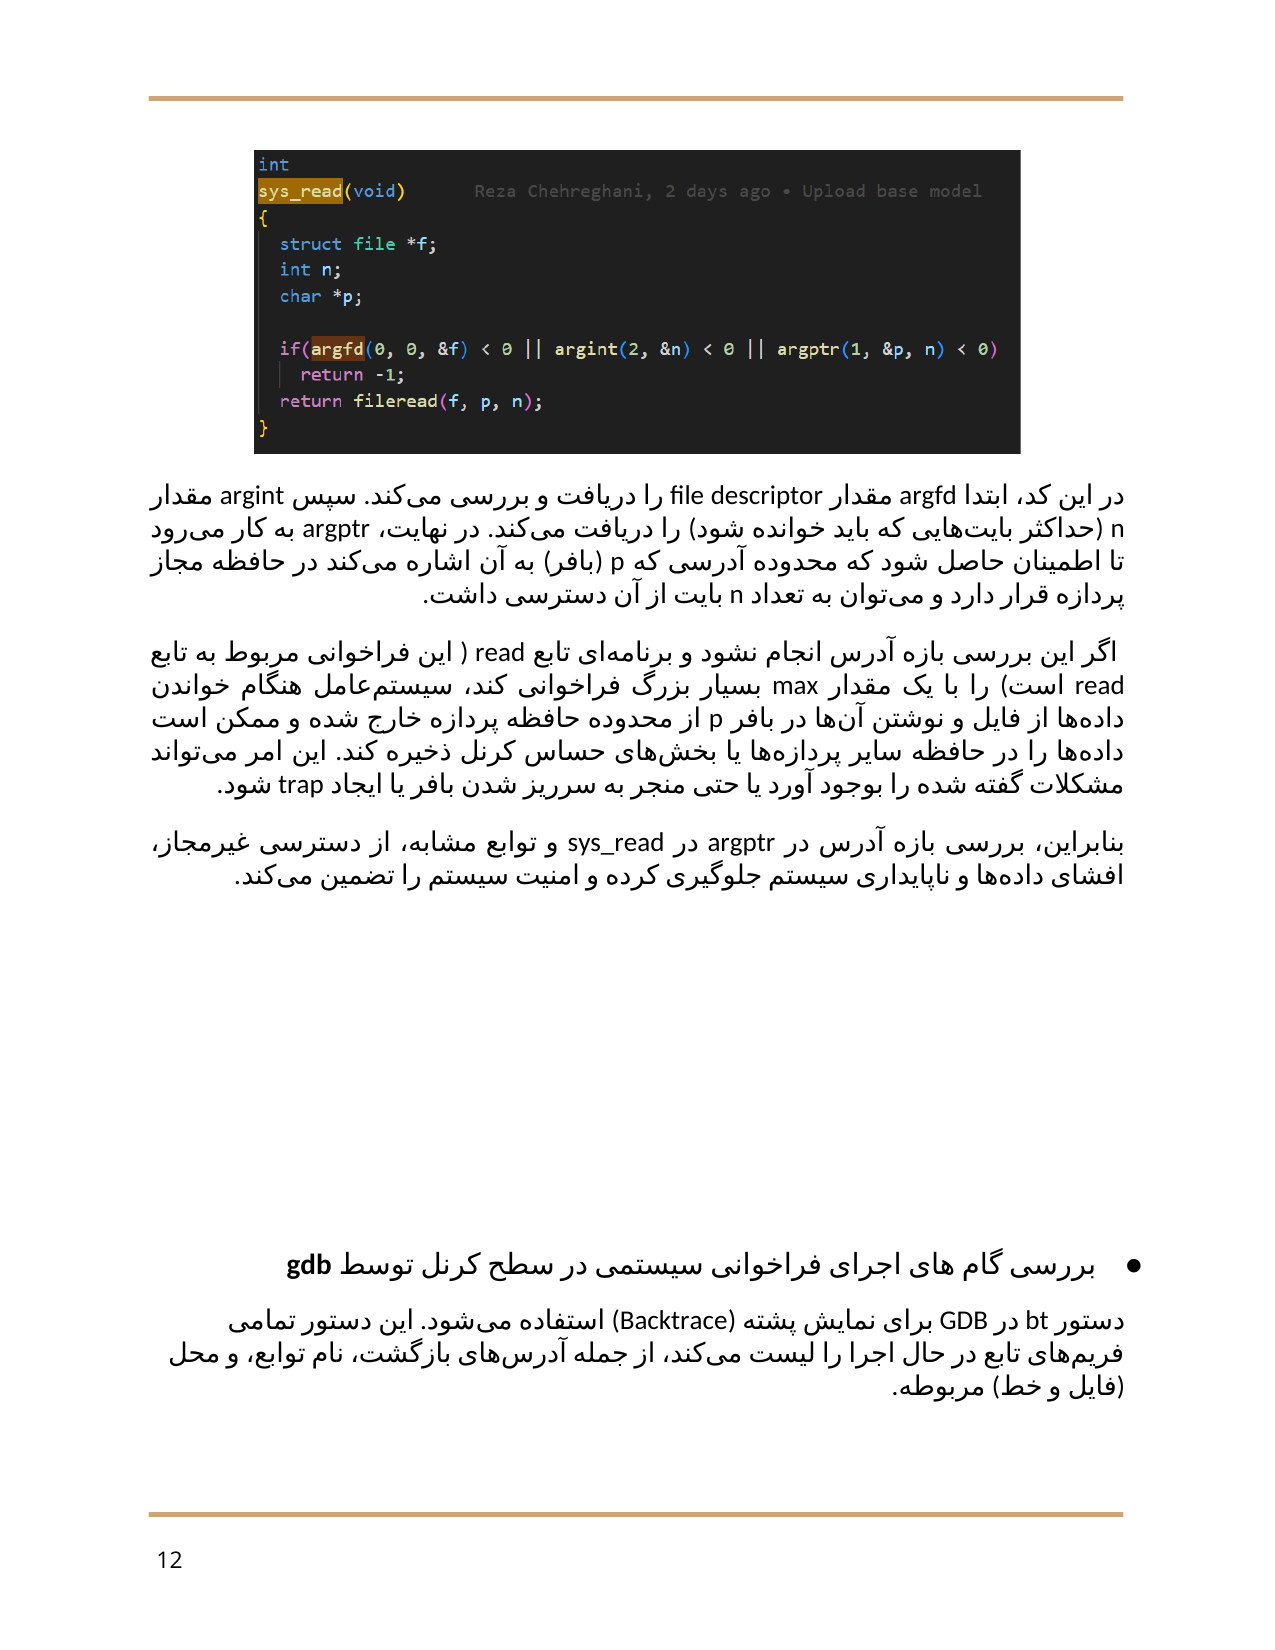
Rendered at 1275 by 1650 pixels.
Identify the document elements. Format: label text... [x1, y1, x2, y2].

text بنابراین، بررسی بازه آدرس در argptr در sys_read و توابع مشابه، از دسترسی غیرمجاز، افشای داده‌ها و ناپایداری سیستم جلوگیری کرده و امنیت سیستم را تضمین می‌کند. [150, 826, 1125, 892]
list بررسی گام های اجرای فراخوانی سیستمی در سطح کرنل توسط gdb [150, 1246, 1125, 1282]
picture [148, 96, 1124, 101]
picture [148, 1512, 1124, 1517]
picture [254, 150, 1021, 454]
text دستور bt در GDB برای نمایش پشته (Backtrace) استفاده می‌شود. این دستور تمامی فریم‌های تابع در حال اجرا را لیست می‌کند، از جمله آدرس‌های بازگشت، نام توابع، و محل (فایل و خط) مربوطه. [150, 1303, 1125, 1402]
text اگر این بررسی بازه آدرس انجام نشود و برنامه‌ای تابع read ( این فراخوانی مربوط به تابع read است) را با یک مقدار max بسیار بزرگ فراخوانی کند، سیستم‌عامل هنگام خواندن داده‌ها از فایل و نوشتن آن‌ها در بافر p از محدوده حافظه پردازه خارج شده و ممکن است داده‌ها را در حافظه سایر پردازه‌ها یا بخش‌های حساس کرنل ذخیره کند. این امر می‌تواند مشکلات گفته شده را بوجود آورد یا حتی منجر به سرریز شدن بافر یا ایجاد trap شود. [150, 635, 1125, 801]
text در این کد، ابتدا argfd مقدار file descriptor را دریافت و بررسی می‌کند. سپس argint مقدار n (حداکثر بایت‌هایی که باید خوانده شود) را دریافت می‌کند. در نهایت، argptr به کار می‌رود تا اطمینان حاصل شود که محدوده آدرسی که p (بافر) به آن اشاره می‌کند در حافظه مجاز پردازه قرار دارد و می‌توان به تعداد n بایت از آن دسترسی داشت. [150, 478, 1125, 610]
